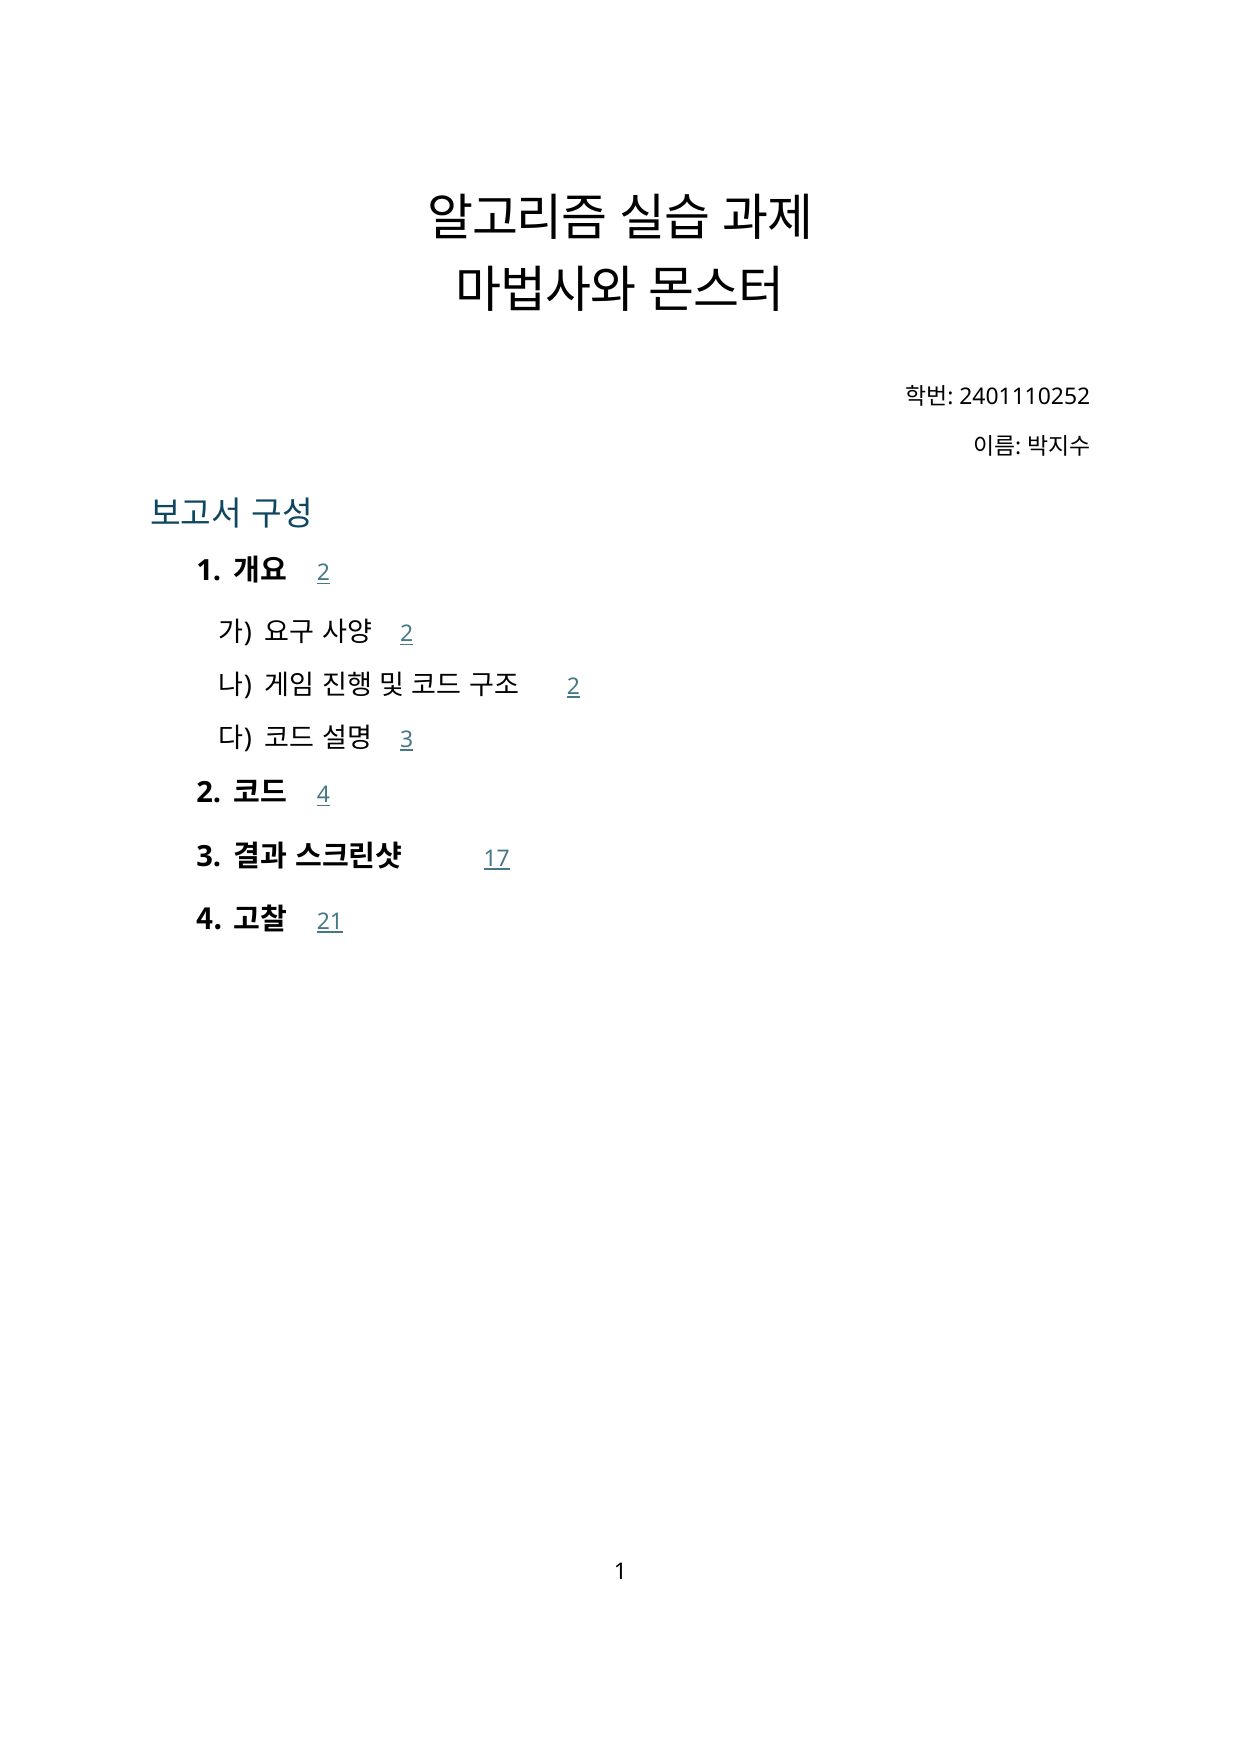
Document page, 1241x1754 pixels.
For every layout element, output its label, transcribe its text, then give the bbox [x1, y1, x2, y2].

text 이름: 박지수 [150, 428, 1090, 462]
text 학번: 2401110252 [150, 378, 1090, 412]
title 알고리즘 실습 과제 마법사와 몬스터 [150, 177, 1090, 322]
